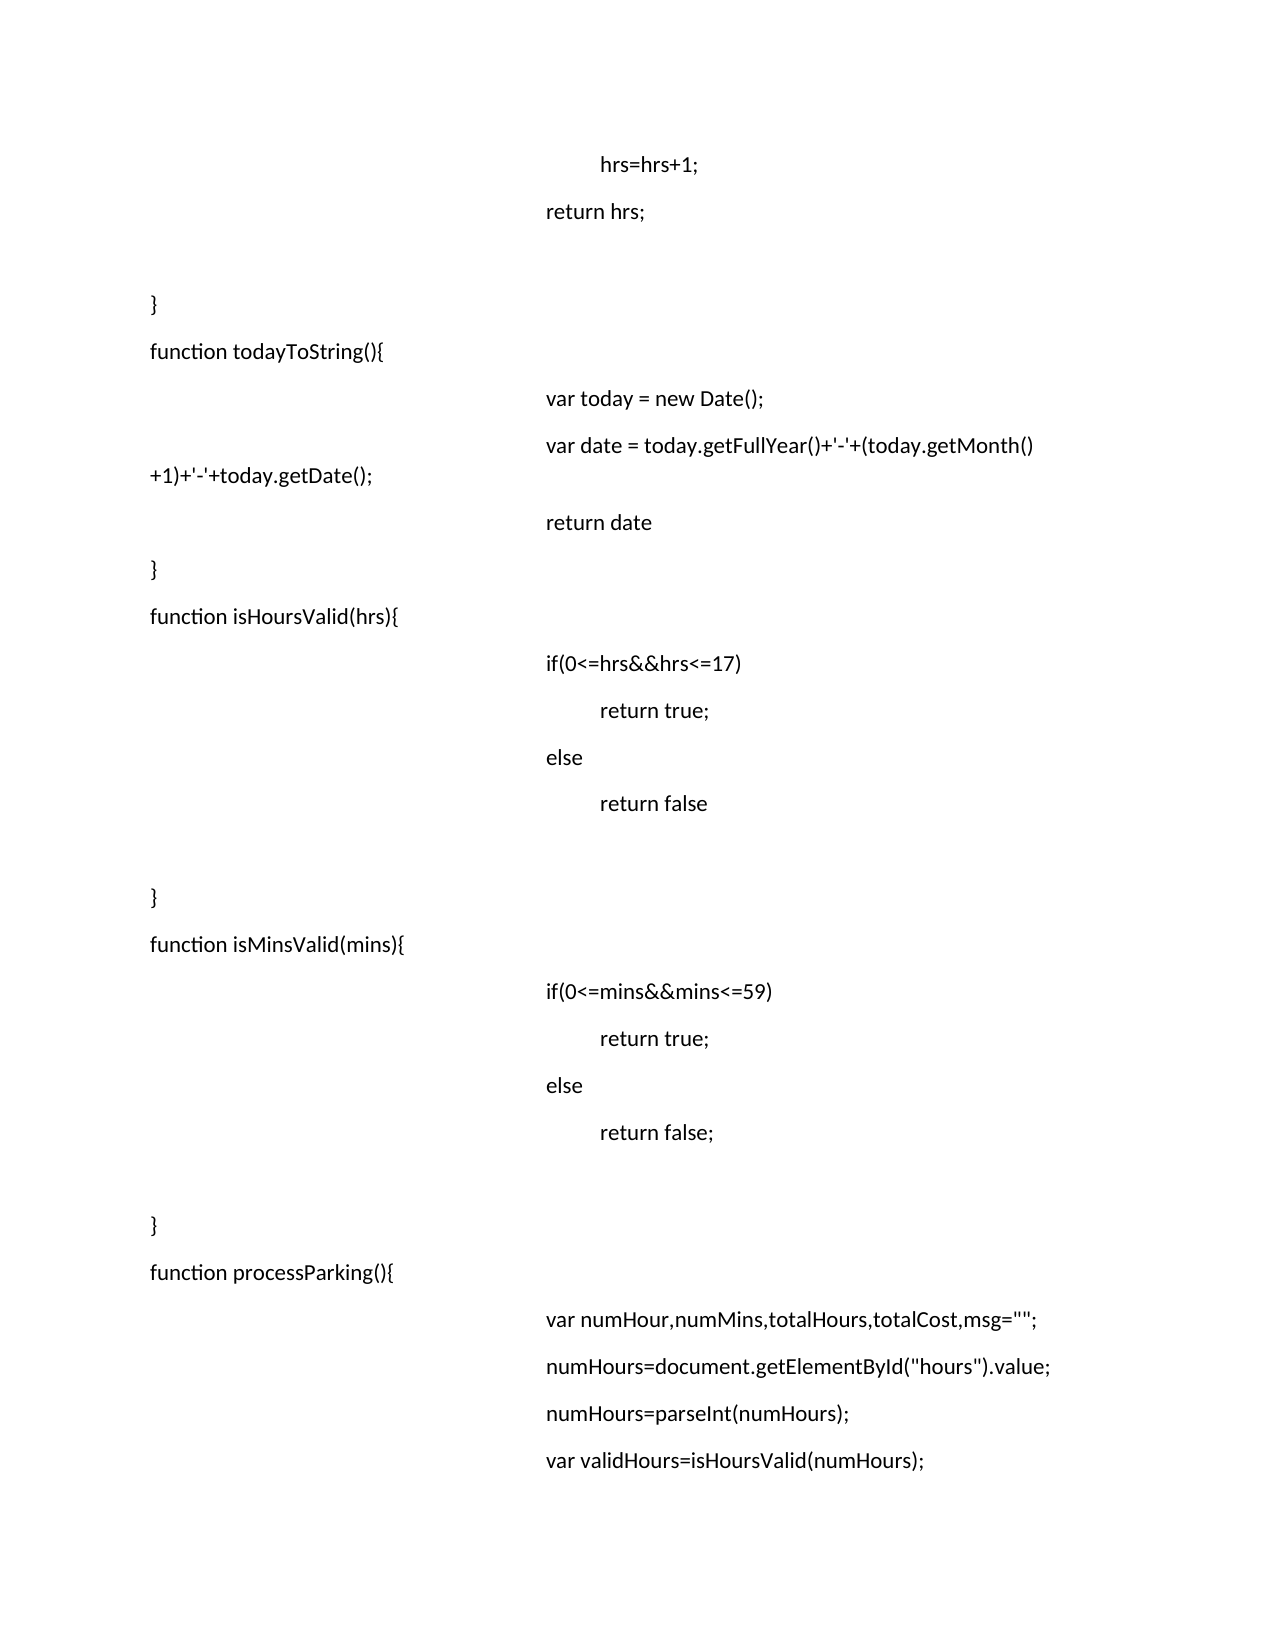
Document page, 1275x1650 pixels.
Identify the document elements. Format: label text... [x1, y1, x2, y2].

text var today = new Date(); [150, 384, 1125, 412]
text } [150, 555, 1125, 583]
text } [150, 1211, 1125, 1239]
text function isMinsValid(mins){ [150, 930, 1125, 958]
text else [150, 743, 1125, 771]
text function processParking(){ [150, 1258, 1125, 1286]
text if(0<=mins&&mins<=59) [150, 977, 1125, 1005]
text var date = today.getFullYear()+'-'+(today.getMonth()+1)+'-'+today.getDate(); [150, 431, 1125, 489]
text hrs=hrs+1; [150, 150, 1125, 178]
text return hrs; [150, 197, 1125, 225]
text numHours=parseInt(numHours); [150, 1399, 1125, 1427]
text } [150, 883, 1125, 911]
text if(0<=hrs&&hrs<=17) [150, 649, 1125, 677]
text function todayToString(){ [150, 337, 1125, 366]
text return false; [150, 1118, 1125, 1146]
text function isHoursValid(hrs){ [150, 602, 1125, 630]
text return false [150, 789, 1125, 818]
text return date [150, 508, 1125, 536]
text return true; [150, 696, 1125, 724]
text else [150, 1071, 1125, 1099]
text var validHours=isHoursValid(numHours); [150, 1446, 1125, 1474]
text return true; [150, 1024, 1125, 1052]
text } [150, 291, 1125, 319]
text numHours=document.getElementById("hours").value; [150, 1352, 1125, 1380]
text var numHour,numMins,totalHours,totalCost,msg=""; [150, 1305, 1125, 1333]
